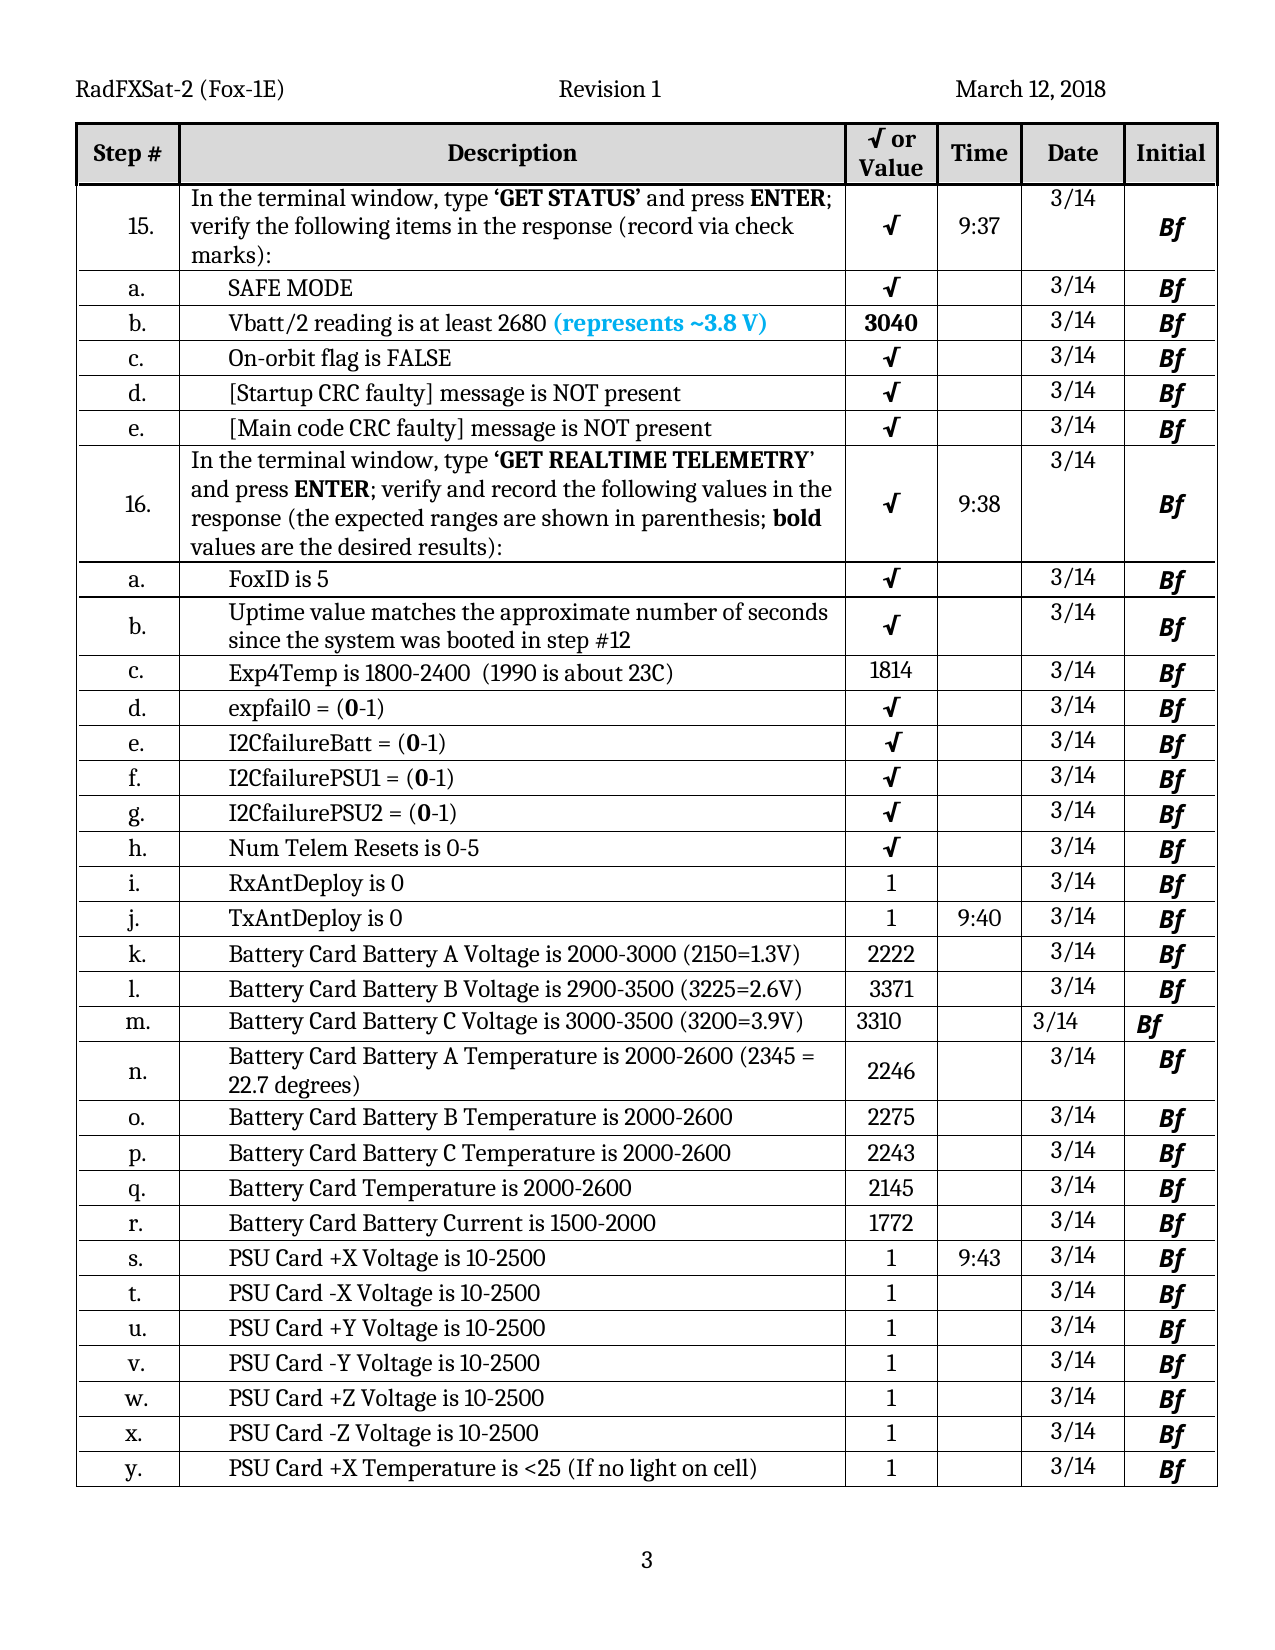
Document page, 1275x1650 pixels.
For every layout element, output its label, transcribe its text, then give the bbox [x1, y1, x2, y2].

table_cell 3310 [846, 1007, 937, 1041]
table_cell Bf [1125, 1416, 1217, 1451]
table_cell √ [846, 691, 937, 725]
table_cell [938, 563, 1021, 596]
table_cell Bf [1125, 866, 1217, 901]
table_cell Bf [1125, 183, 1217, 270]
table_header √ or Value [847, 125, 936, 182]
table_cell 3/14 [1022, 1452, 1124, 1486]
table_cell 1814 [846, 656, 937, 690]
table_cell 1 [846, 1452, 937, 1486]
table_cell [77, 936, 179, 971]
table_cell 1 [846, 1241, 937, 1275]
table_cell 3/14 [1022, 1042, 1124, 1100]
table_cell 2243 [846, 1136, 937, 1170]
table_cell Battery Card Temperature is 2000-2600 [180, 1171, 845, 1205]
table_cell 1772 [846, 1206, 937, 1240]
table_cell [938, 1101, 1021, 1135]
table_cell [77, 445, 179, 561]
table_cell [77, 971, 179, 1006]
table_cell 1 [846, 1382, 937, 1416]
table_cell [77, 340, 179, 375]
table_cell [938, 656, 1021, 690]
table_cell [938, 1382, 1021, 1416]
table_cell [938, 1206, 1021, 1240]
table_cell 3/14 [1022, 376, 1124, 410]
table_cell I2CfailurePSU1 = (0-1) [180, 761, 845, 795]
table_cell 3/14 [1022, 1136, 1124, 1170]
table_cell [77, 270, 179, 305]
table_cell Uptime value matches the approximate number of seconds since the system was booted in step #12 [180, 598, 845, 655]
table_cell [938, 937, 1021, 971]
table_cell RxAntDeploy is 0 [180, 867, 845, 901]
table_cell √ [846, 376, 937, 410]
table_cell [938, 411, 1021, 445]
table_cell Bf [1125, 561, 1217, 596]
table_cell Bf [1125, 655, 1217, 690]
table_cell 3/14 [1022, 761, 1124, 795]
table_cell [938, 972, 1021, 1006]
table_cell √ [846, 796, 937, 831]
table_cell 1 [846, 867, 937, 901]
table_header Time [939, 125, 1020, 182]
table_cell 3/14 [1022, 563, 1124, 596]
table_cell √ [846, 761, 937, 795]
table_cell Bf [1125, 1240, 1217, 1275]
table_cell 3/14 [1022, 341, 1124, 375]
table_cell √ [846, 186, 937, 270]
table_cell √ [846, 341, 937, 375]
table_cell [77, 596, 179, 655]
table_cell Bf [1125, 1345, 1217, 1381]
table_cell Bf [1125, 795, 1217, 831]
table_cell 2222 [846, 937, 937, 971]
table_cell 3/14 [1022, 691, 1124, 725]
table_cell [77, 1240, 179, 1275]
table_cell PSU Card -Y Voltage is 10-2500 [180, 1346, 845, 1381]
table_cell 3/14 [1022, 1276, 1124, 1310]
table_cell Bf [1125, 1135, 1217, 1170]
table_cell [938, 796, 1021, 831]
table_cell 3/14 [1022, 867, 1124, 901]
table_cell [77, 1205, 179, 1240]
table_cell Battery Card Battery A Temperature is 2000-2600 (2345 = 22.7 degrees) [180, 1042, 845, 1100]
table_cell [77, 183, 179, 270]
table_cell [77, 866, 179, 901]
table_cell [938, 376, 1021, 410]
table_cell [77, 305, 179, 340]
table_cell 1 [846, 1276, 937, 1310]
table_cell Bf [1125, 340, 1217, 375]
table_cell PSU Card -Z Voltage is 10-2500 [180, 1417, 845, 1451]
table_cell [77, 1345, 179, 1381]
table_cell Bf [1125, 760, 1217, 795]
table_cell [77, 1041, 179, 1100]
table_cell [77, 655, 179, 690]
table_cell [77, 1100, 179, 1135]
table_cell √ [846, 832, 937, 866]
table_cell 3/14 [1022, 902, 1124, 936]
table_cell FoxID is 5 [180, 563, 845, 596]
table_cell [77, 375, 179, 410]
table_cell On-orbit flag is FALSE [180, 341, 845, 375]
table_cell Battery Card Battery A Voltage is 2000-3000 (2150=1.3V) [180, 937, 845, 971]
table_cell Bf [1125, 971, 1217, 1006]
table_cell 3/14 [1022, 1171, 1124, 1205]
table_cell 1 [846, 1346, 937, 1381]
table_cell [77, 1310, 179, 1345]
table_cell 1 [846, 902, 937, 936]
table_cell [938, 832, 1021, 866]
table_cell Bf [1125, 305, 1217, 340]
table_cell Bf [1125, 936, 1217, 971]
table_cell Bf [1125, 375, 1217, 410]
table_cell I2CfailurePSU2 = (0-1) [180, 796, 845, 831]
table_cell Bf [1125, 445, 1217, 561]
table_cell Bf [1125, 901, 1217, 936]
table_cell [938, 306, 1021, 340]
table_cell 3/14 [1022, 1101, 1124, 1135]
table_cell [938, 1171, 1021, 1205]
table_cell [Main code CRC faulty] message is NOT present [180, 411, 845, 445]
table_cell 3/14 [1022, 1382, 1124, 1416]
table_cell 3371 [846, 972, 937, 1006]
table_cell Bf [1125, 1310, 1217, 1345]
table_cell TxAntDeploy is 0 [180, 902, 845, 936]
table_cell 9:37 [938, 186, 1021, 270]
table_cell 2145 [846, 1171, 937, 1205]
table_cell 3/14 [1022, 726, 1124, 760]
table_cell Bf [1125, 1041, 1217, 1100]
table_cell Battery Card Battery C Voltage is 3000-3500 (3200=3.9V) [180, 1007, 845, 1041]
table_cell √ [846, 726, 937, 760]
table_cell 3/14 [1022, 186, 1124, 270]
table_cell √ [846, 563, 937, 596]
table_cell expfail0 = (0-1) [180, 691, 845, 725]
table_cell 3/14 [1022, 411, 1124, 445]
table_cell [Startup CRC faulty] message is NOT present [180, 376, 845, 410]
table_cell [938, 598, 1021, 655]
table_header Step # [78, 125, 178, 182]
table_cell 3/14 [1022, 656, 1124, 690]
table_cell [77, 1381, 179, 1416]
table_cell [77, 1275, 179, 1310]
table_cell Bf [1125, 1006, 1217, 1041]
table_cell 3/14 [1022, 598, 1124, 655]
table_cell In the terminal window, type ‘GET STATUS’ and press ENTER; verify the following items in the response (record via check marks): [180, 186, 845, 270]
table_cell [938, 1007, 1021, 1041]
table_cell Bf [1125, 1451, 1217, 1486]
table_cell Bf [1125, 410, 1217, 445]
table_cell [938, 341, 1021, 375]
table_cell I2CfailureBatt = (0-1) [180, 726, 845, 760]
table_cell Bf [1125, 725, 1217, 760]
table_cell [77, 1416, 179, 1451]
table_cell Exp4Temp is 1800-2400 (1990 is about 23C) [180, 656, 845, 690]
table_cell PSU Card +Z Voltage is 10-2500 [180, 1382, 845, 1416]
table_cell Num Telem Resets is 0-5 [180, 832, 845, 866]
table_cell Bf [1125, 1205, 1217, 1240]
table_cell [77, 901, 179, 936]
table_cell 2246 [846, 1042, 937, 1100]
table_cell 1 [846, 1417, 937, 1451]
table_cell [938, 867, 1021, 901]
table_cell Battery Card Battery C Temperature is 2000-2600 [180, 1136, 845, 1170]
table_cell [77, 561, 179, 596]
table_cell 3/14 [1022, 446, 1124, 561]
table_cell √ [846, 271, 937, 305]
table_cell [938, 271, 1021, 305]
table_cell [77, 725, 179, 760]
table_cell In the terminal window, type ‘GET REALTIME TELEMETRY’ and press ENTER; verify and record the following values in the response (the expected ranges are shown in parenthesis; bold values are the desired results): [180, 446, 845, 561]
table_cell [938, 1042, 1021, 1100]
table_cell [938, 1136, 1021, 1170]
table_cell √ [846, 411, 937, 445]
table_cell 3/14 [1022, 1007, 1124, 1041]
table_cell PSU Card -X Voltage is 10-2500 [180, 1276, 845, 1310]
table_cell 3/14 [1022, 1241, 1124, 1275]
table_cell [77, 1451, 179, 1486]
table_cell Bf [1125, 1100, 1217, 1135]
table_cell 3040 [846, 306, 937, 340]
table_cell [938, 691, 1021, 725]
table_cell 9:40 [938, 902, 1021, 936]
table_cell [77, 1170, 179, 1205]
table_cell 3/14 [1022, 796, 1124, 831]
table_cell Bf [1125, 1170, 1217, 1205]
table_cell √ [846, 446, 937, 561]
table_cell 3/14 [1022, 1346, 1124, 1381]
table_cell √ [846, 598, 937, 655]
table_cell [938, 1452, 1021, 1486]
table_cell 9:38 [938, 446, 1021, 561]
table_cell 3/14 [1022, 1311, 1124, 1345]
table_cell 3/14 [1022, 271, 1124, 305]
table_cell Bf [1125, 1381, 1217, 1416]
table_cell 2275 [846, 1101, 937, 1135]
table_cell [77, 831, 179, 866]
table_cell [77, 690, 179, 725]
table_cell 3/14 [1022, 1417, 1124, 1451]
table_cell [77, 760, 179, 795]
table_cell PSU Card +Y Voltage is 10-2500 [180, 1311, 845, 1345]
table_cell PSU Card +X Temperature is <25 (If no light on cell) [180, 1452, 845, 1486]
table_cell SAFE MODE [180, 271, 845, 305]
table_cell [77, 410, 179, 445]
table_cell [938, 1417, 1021, 1451]
table_cell [77, 795, 179, 831]
table_cell [77, 1006, 179, 1041]
table_cell 3/14 [1022, 306, 1124, 340]
table_cell 1 [846, 1311, 937, 1345]
table_cell Bf [1125, 690, 1217, 725]
table_cell Battery Card Battery B Voltage is 2900-3500 (3225=2.6V) [180, 972, 845, 1006]
table_cell Bf [1125, 596, 1217, 655]
table_cell PSU Card +X Voltage is 10-2500 [180, 1241, 845, 1275]
table_cell [938, 1311, 1021, 1345]
table_header Date [1023, 125, 1123, 182]
table_cell Bf [1125, 831, 1217, 866]
table_cell Battery Card Battery Current is 1500-2000 [180, 1206, 845, 1240]
table_cell Battery Card Battery B Temperature is 2000-2600 [180, 1101, 845, 1135]
table_cell 3/14 [1022, 972, 1124, 1006]
table_cell 3/14 [1022, 937, 1124, 971]
table_cell Bf [1125, 1275, 1217, 1310]
table_cell 9:43 [938, 1241, 1021, 1275]
table_header Description [181, 125, 844, 182]
table_cell 3/14 [1022, 1206, 1124, 1240]
table_header Initial [1126, 125, 1216, 182]
table_cell [938, 1276, 1021, 1310]
table_cell Vbatt/2 reading is at least 2680 (represents ~3.8 V) [180, 306, 845, 340]
table_cell Bf [1125, 270, 1217, 305]
table_cell [938, 726, 1021, 760]
table_cell 3/14 [1022, 832, 1124, 866]
table_cell [77, 1135, 179, 1170]
table_cell [938, 761, 1021, 795]
table_cell [938, 1346, 1021, 1381]
